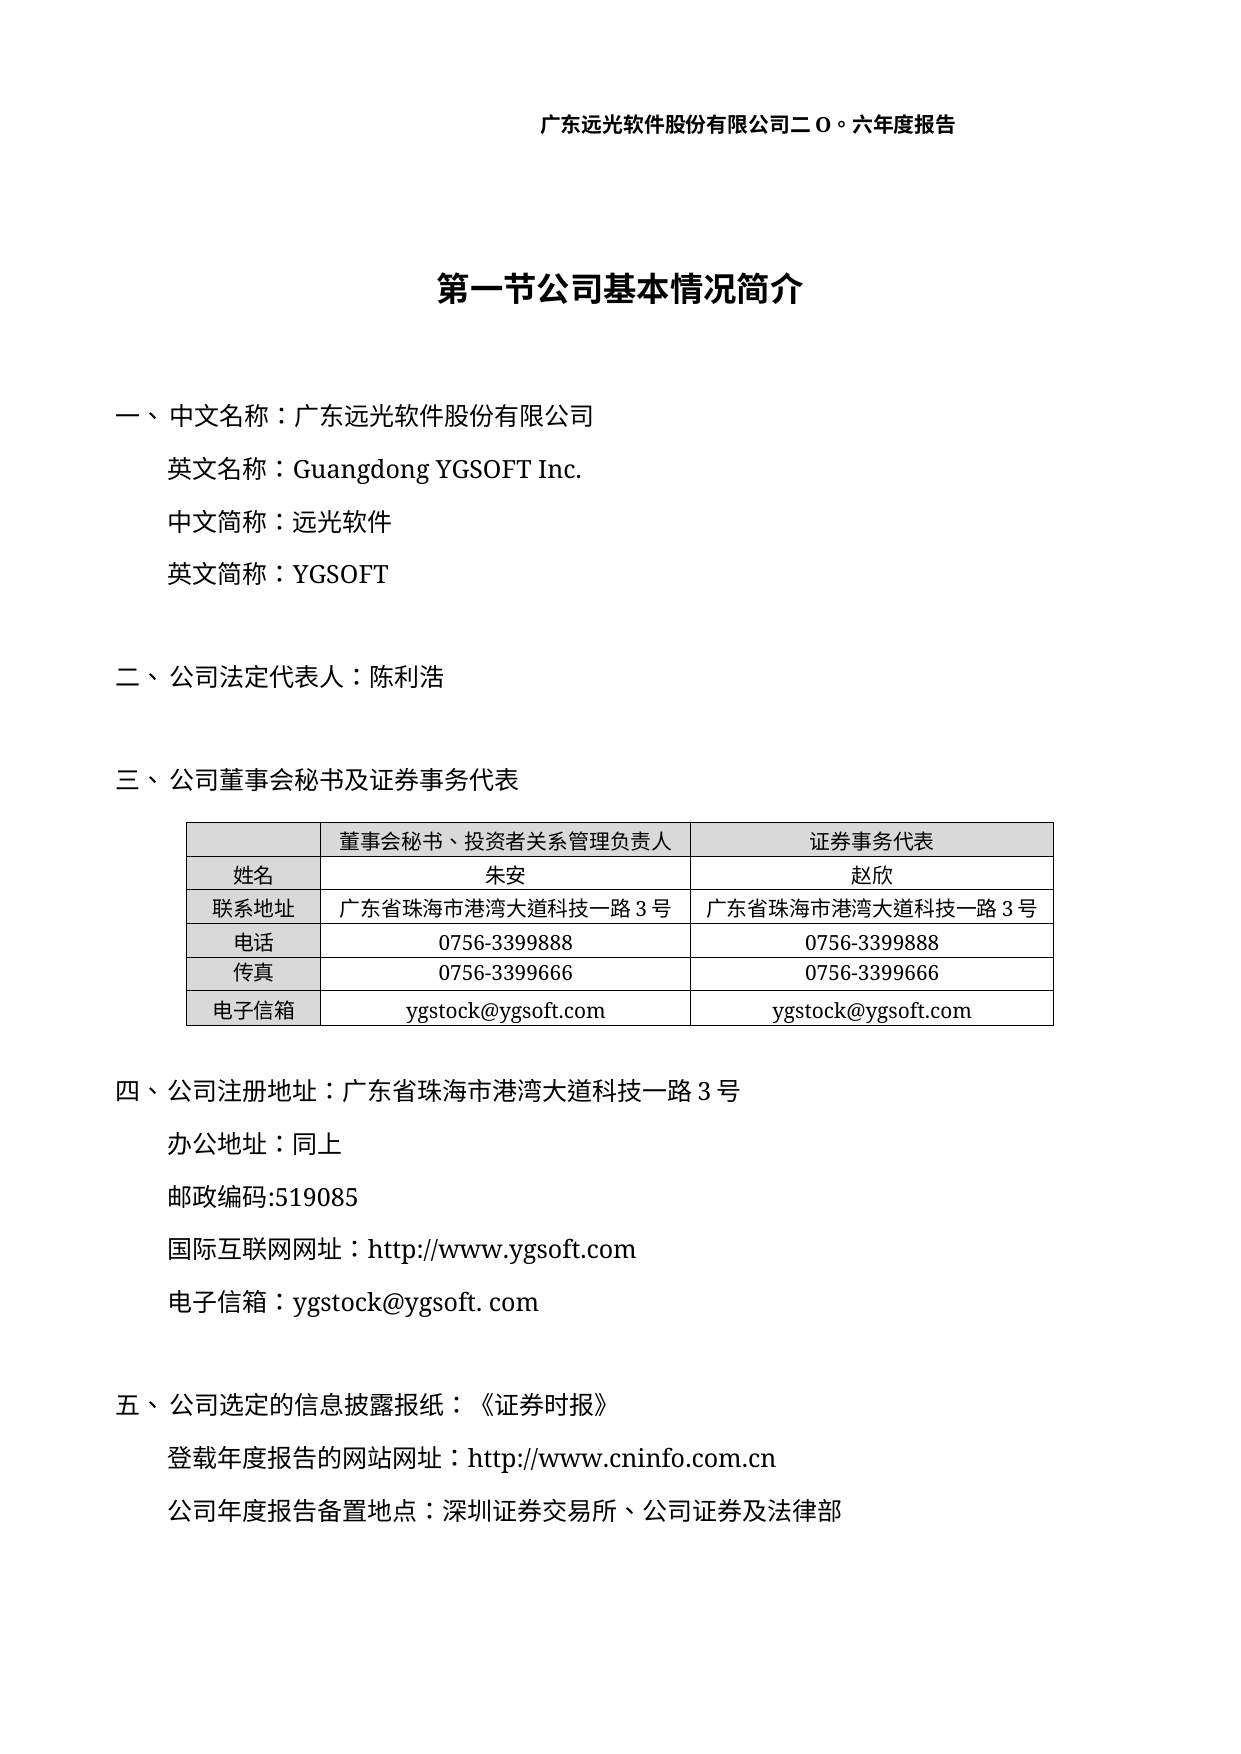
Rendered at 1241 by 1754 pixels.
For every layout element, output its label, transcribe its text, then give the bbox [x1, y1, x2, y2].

table_cell 姓名 [187, 857, 320, 889]
text 登载年度报告的网站网址：http://www.cninfo.com.cn [116, 1441, 1124, 1475]
text 电子信箱：ygstock@ygsoft. com [116, 1285, 1124, 1319]
text 英文简称：YGSOFT [116, 557, 1124, 591]
text 第一节公司基本情况简介 [116, 266, 1124, 311]
table_cell 电话 [187, 924, 320, 957]
table_cell 广东省珠海市港湾大道科技一路3号 [321, 890, 690, 923]
table_cell 0756-3399666 [691, 958, 1053, 990]
text 三、 公司董事会秘书及证券事务代表 [116, 763, 1124, 797]
table_cell 朱安 [321, 857, 690, 889]
table_cell ygstock@ygsoft.com [691, 991, 1053, 1025]
text 国际互联网网址：http://www.ygsoft.com [116, 1232, 1124, 1266]
text 一、 中文名称：广东远光软件股份有限公司 [116, 399, 1124, 433]
text 中文简称：远光软件 [116, 504, 1124, 538]
text 五、 公司选定的信息披露报纸：《证券时报》 [116, 1388, 1124, 1422]
table_header 证券事务代表 [691, 823, 1053, 856]
text 四、 公司注册地址：广东省珠海市港湾大道科技一路3号 [116, 1074, 1124, 1108]
table_cell 广东省珠海市港湾大道科技一路3号 [691, 890, 1053, 923]
table_cell ygstock@ygsoft.com [321, 991, 690, 1025]
text 英文名称：Guangdong YGSOFT Inc. [116, 451, 1124, 486]
table_cell 0756-3399888 [321, 924, 690, 957]
text 二、 公司法定代表人：陈利浩 [116, 660, 1124, 694]
text 公司年度报告备置地点：深圳证券交易所、公司证券及法律部 [116, 1493, 1124, 1527]
table_cell 传真 [187, 958, 320, 990]
table_cell 赵欣 [691, 857, 1053, 889]
table_cell 电子信箱 [187, 991, 320, 1025]
table_header [187, 823, 320, 856]
table_cell 0756-3399666 [321, 958, 690, 990]
table_cell 联系地址 [187, 890, 320, 923]
table_header 董事会秘书、投资者关系管理负责人 [321, 823, 690, 856]
text 邮政编码:519085 [116, 1179, 1124, 1213]
table_cell 0756-3399888 [691, 924, 1053, 957]
text 办公地址：同上 [116, 1127, 1124, 1161]
